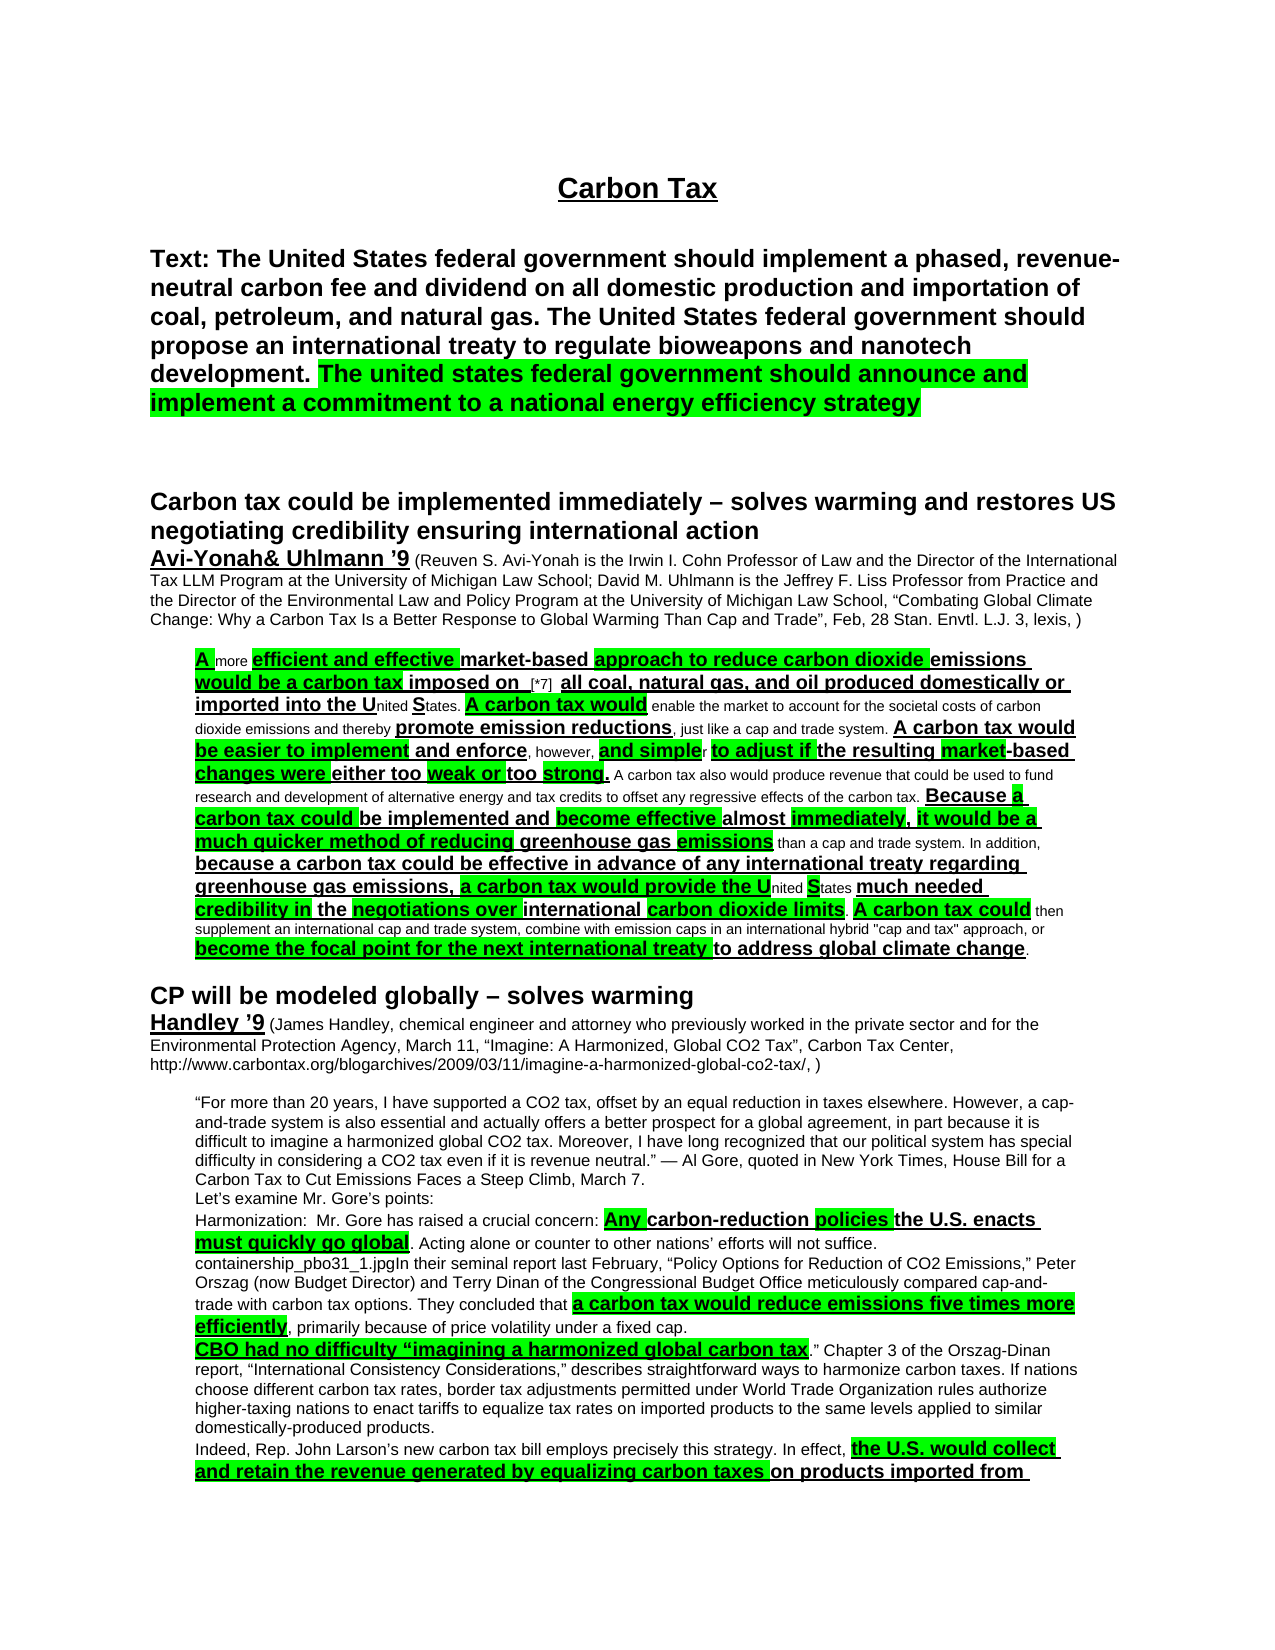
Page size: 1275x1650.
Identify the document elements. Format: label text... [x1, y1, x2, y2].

text Text: The United States federal government should implement a phased, revenue-neutral carbon fee and dividend on all domestic production and importation of coal, petroleum, and natural gas. The United States federal government should propose an international treaty to regulate bioweapons and nanotech development. The united states federal government should announce and implement a commitment to a national energy efficiency strategy [150, 244, 1125, 417]
text Let’s examine Mr. Gore’s points: [195, 1189, 1080, 1208]
text CBO had no difficulty “imagining a harmonized global carbon tax.” Chapter 3 of the Orszag-Dinan report, “International Consistency Considerations,” describes straightforward ways to harmonize carbon taxes. If nations choose different carbon tax rates, border tax adjustments permitted under World Trade Organization rules authorize higher-taxing nations to enact tariffs to equalize tax rates on imported products to the same levels applied to similar domestically-produced products. [195, 1337, 1080, 1437]
text CP will be modeled globally – solves warming [150, 981, 1125, 1009]
text Harmonization: Mr. Gore has raised a crucial concern: Any carbon-reduction policies the U.S. enacts must quickly go global. Acting alone or counter to other nations’ efforts will not suffice. [195, 1208, 1080, 1254]
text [195, 1437, 1080, 1482]
text Carbon Tax [150, 171, 1125, 204]
text Carbon tax could be implemented immediately – solves warming and restores US negotiating credibility ensuring international action [150, 487, 1125, 545]
text containership_pbo31_1.jpgIn their seminal report last February, “Policy Options for Reduction of CO2 Emissions,” Peter Orszag (now Budget Director) and Terry Dinan of the Congressional Budget Office meticulously compared cap-and-trade with carbon tax options. They concluded that a carbon tax would reduce emissions five times more efficiently, primarily because of price volatility under a fixed cap. [195, 1254, 1080, 1337]
text A more efficient and effective market-based approach to reduce carbon dioxide emissions would be a carbon tax imposed on [*7] all coal, natural gas, and oil produced domestically or imported into the United States. A carbon tax would enable the market to account for the societal costs of carbon dioxide emissions and thereby promote emission reductions, just like a cap and trade system. A carbon tax would be easier to implement and enforce, however, and simpler to adjust if the resulting market-based changes were either too weak or too strong. A carbon tax also would produce revenue that could be used to fund research and development of alternative energy and tax credits to offset any regressive effects of the carbon tax. Because a carbon tax could be implemented and become effective almost immediately, it would be a much quicker method of reducing greenhouse gas emissions than a cap and trade system. In addition, because a carbon tax could be effective in advance of any international treaty regarding greenhouse gas emissions, a carbon tax would provide the United States much needed credibility in the negotiations over international carbon dioxide limits. A carbon tax could then supplement an international cap and trade system, combine with emission caps in an international hybrid "cap and tax" approach, or become the focal point for the next international treaty to address global climate change. [195, 648, 1080, 960]
text Avi-Yonah& Uhlmann ’9 (Reuven S. Avi-Yonah is the Irwin I. Cohn Professor of Law and the Director of the International Tax LLM Program at the University of Michigan Law School; David M. Uhlmann is the Jeffrey F. Liss Professor from Practice and the Director of the Environmental Law and Policy Program at the University of Michigan Law School, “Combating Global Climate Change: Why a Carbon Tax Is a Better Response to Global Warming Than Cap and Trade”, Feb, 28 Stan. Envtl. L.J. 3, lexis, ) [150, 545, 1125, 629]
text Handley ’9 (James Handley, chemical engineer and attorney who previously worked in the private sector and for the Environmental Protection Agency, March 11, “Imagine: A Harmonized, Global CO2 Tax”, Carbon Tax Center, http://www.carbontax.org/blogarchives/2009/03/11/imagine-a-harmonized-global-co2-tax/, ) [150, 1009, 1125, 1074]
text “For more than 20 years, I have supported a CO2 tax, offset by an equal reduction in taxes elsewhere. However, a cap-and-trade system is also essential and actually offers a better prospect for a global agreement, in part because it is difficult to imagine a harmonized global CO2 tax. Moreover, I have long recognized that our political system has special difficulty in considering a CO2 tax even if it is revenue neutral.” — Al Gore, quoted in New York Times, House Bill for a Carbon Tax to Cut Emissions Faces a Steep Climb, March 7. [195, 1093, 1080, 1189]
